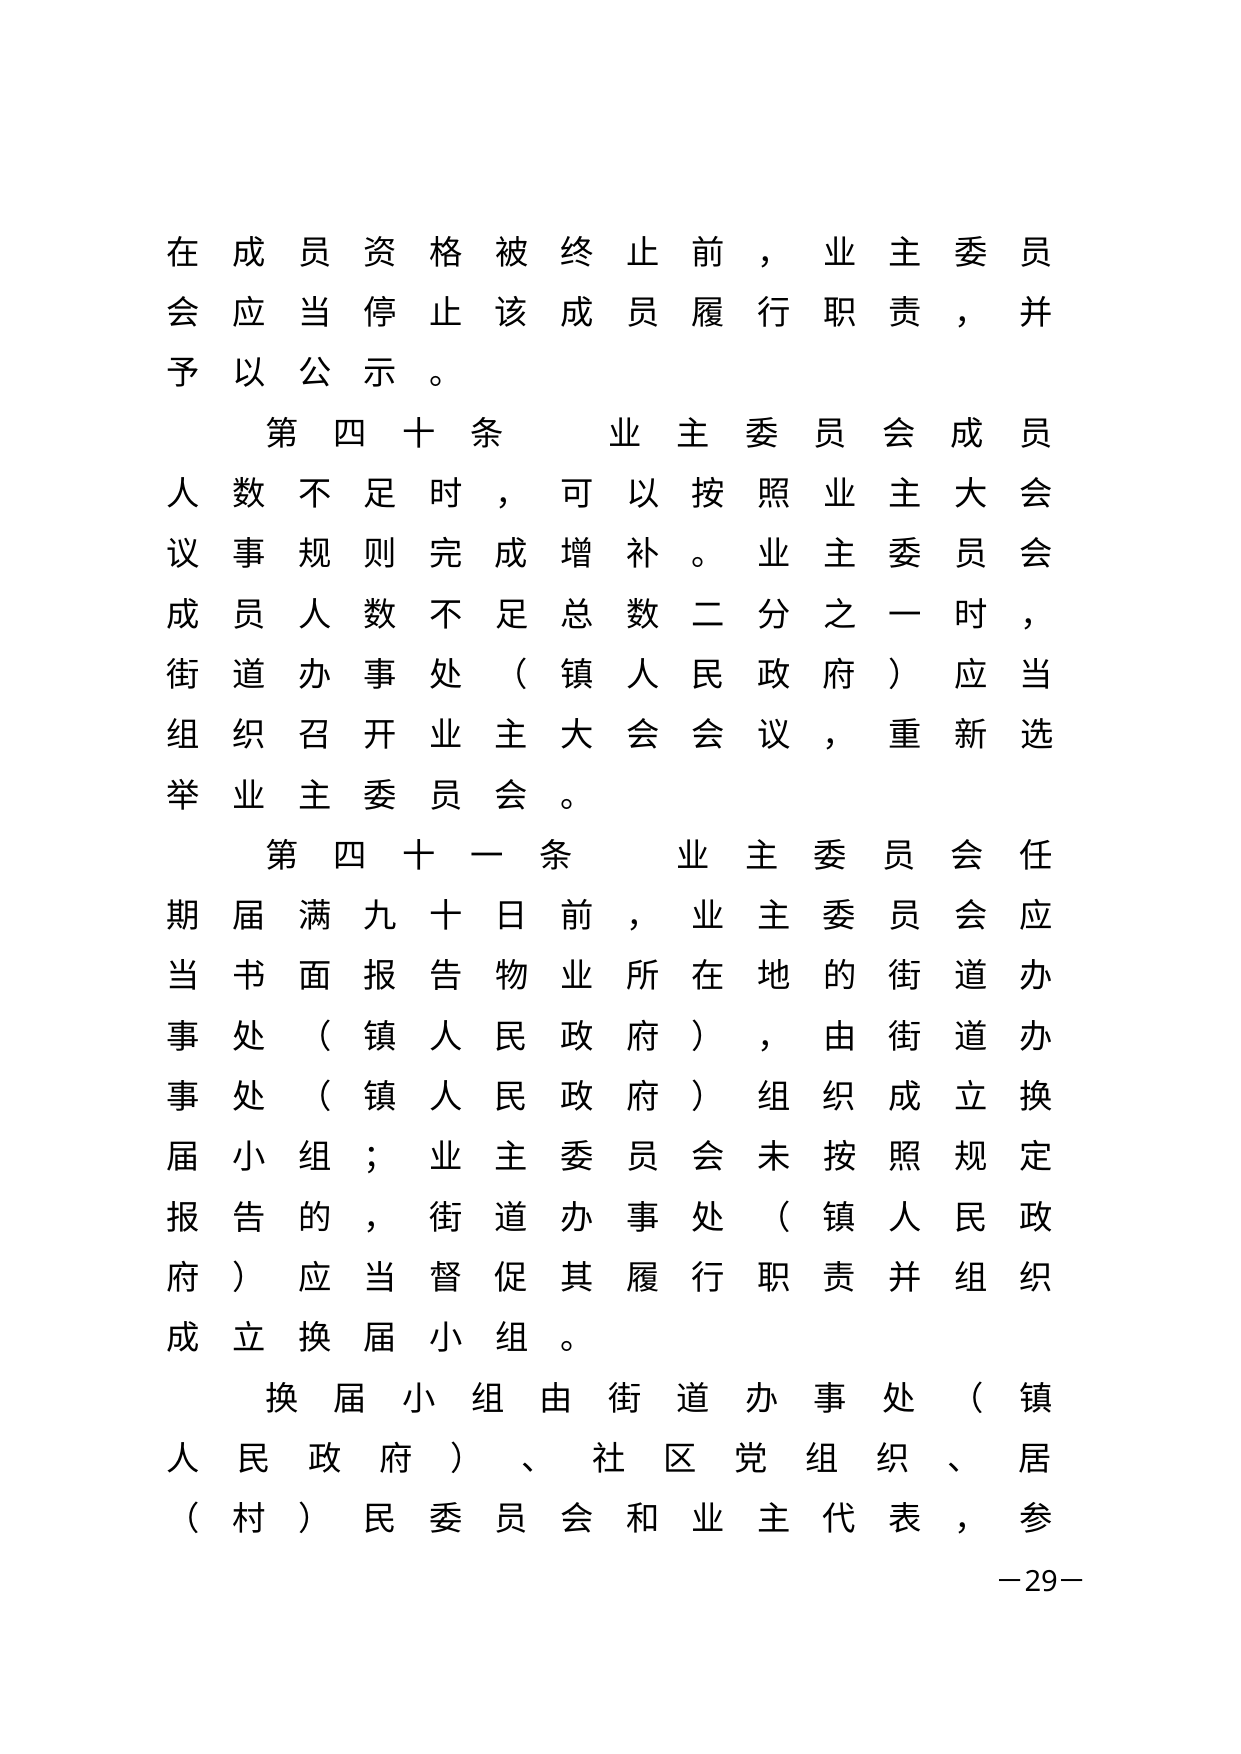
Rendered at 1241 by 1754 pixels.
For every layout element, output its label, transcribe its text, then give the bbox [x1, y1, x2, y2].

text 业主委员会成员有前款规定情形之一，业主委员会未提请业主大会决定的，由街道办事处（镇人民政府）督促业主委员会提请业主大会终止有关成员资格。在成员资格被终止前，业主委员会应当停止该成员履行职责，并予以公示。 [167, 219, 1085, 400]
text 第四十条 业主委员会成员人数不足时，可以按照业主大会议事规则完成增补。业主委员会成员人数不足总数二分之一时，街道办事处（镇人民政府）应当组织召开业主大会会议，重新选举业主委员会。 [167, 400, 1085, 823]
text 第四十一条 业主委员会任期届满九十日前，业主委员会应当书面报告物业所在地的街道办事处（镇人民政府），由街道办事处（镇人民政府）组织成立换届小组；业主委员会未按照规定报告的，街道办事处（镇人民政府）应当督促其履行职责并组织成立换届小组。 [167, 823, 1085, 1365]
text 换届小组由街道办事处（镇人民政府）、社区党组织、居（村）民委员会和业主代表，参照本条例第二十二条的规定组成。 [167, 1365, 1085, 1546]
